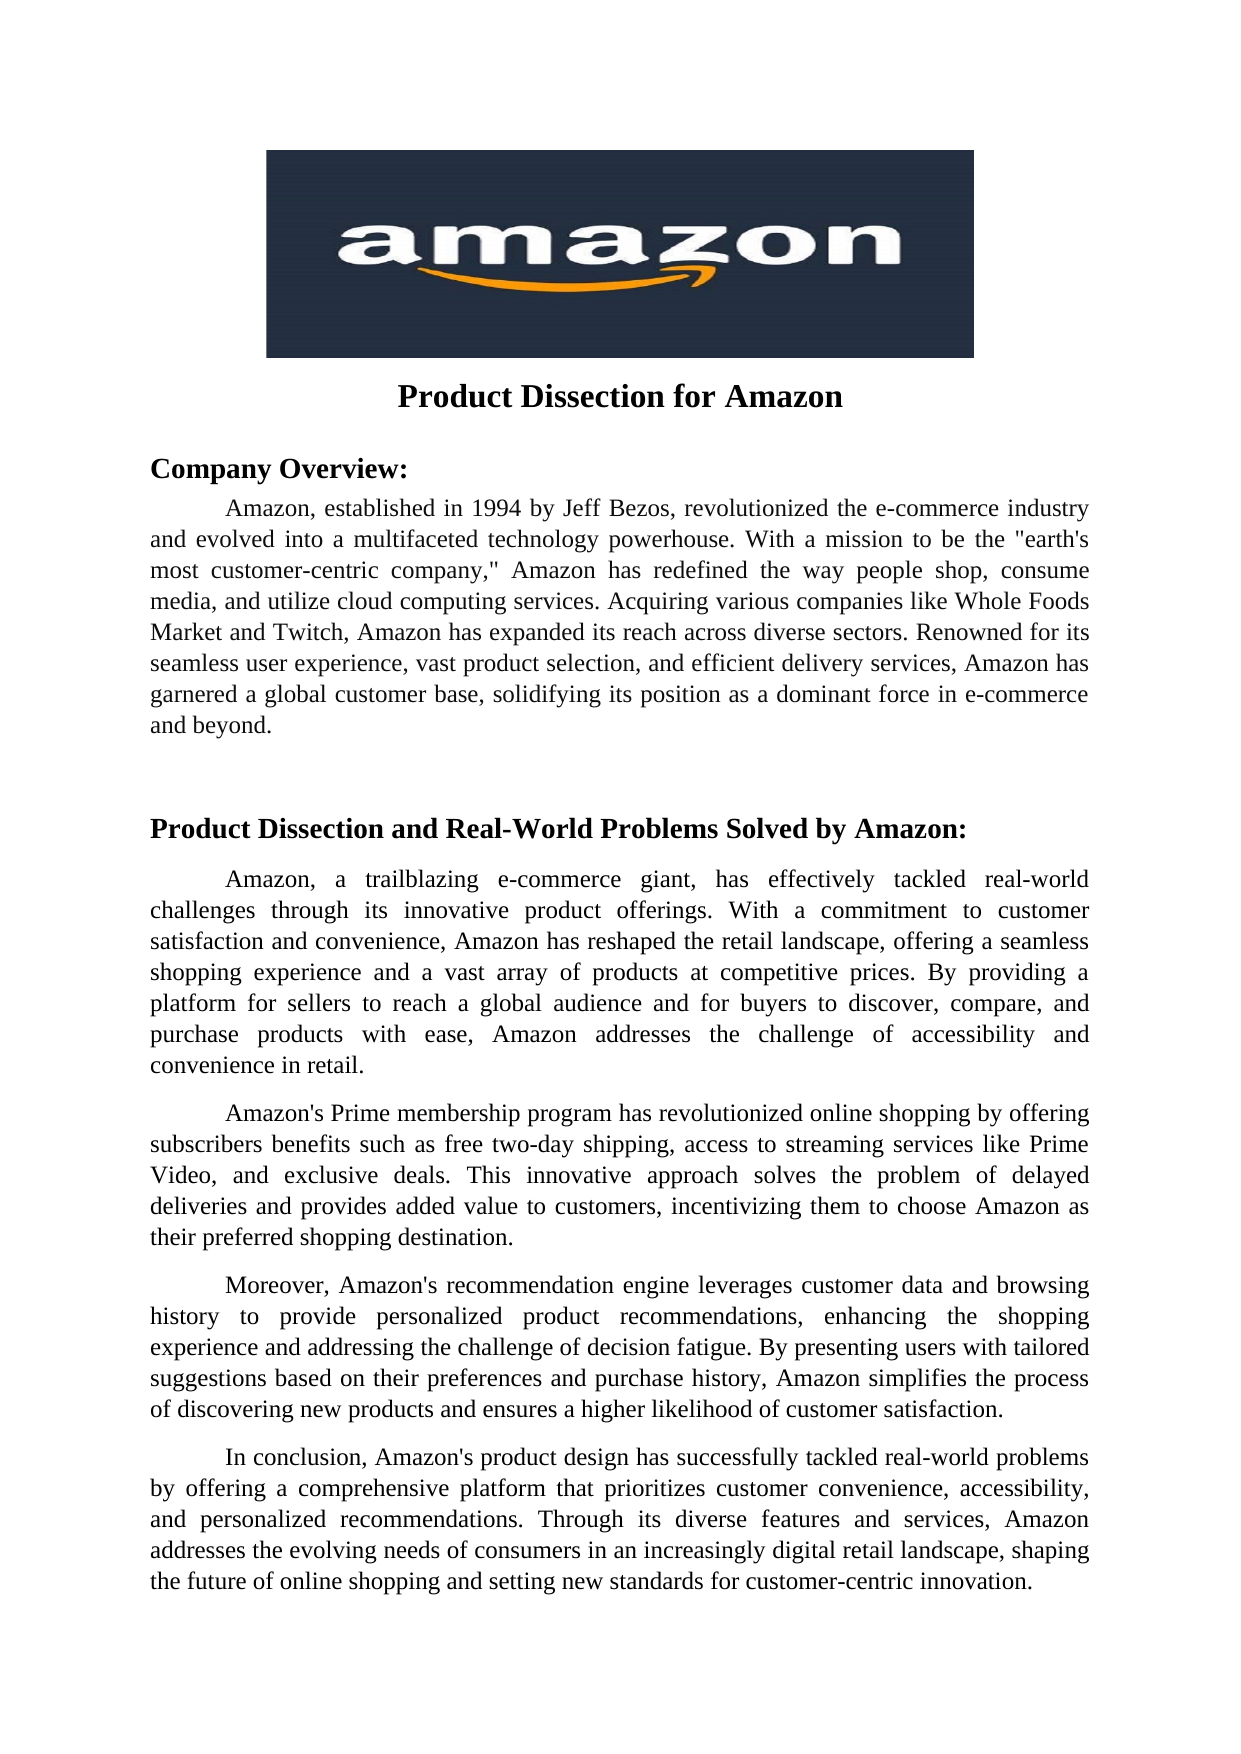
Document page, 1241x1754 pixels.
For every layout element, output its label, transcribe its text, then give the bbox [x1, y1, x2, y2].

text Product Dissection for Amazon [150, 377, 1090, 415]
text Moreover, Amazon's recommendation engine leverages customer data and browsing history to provide personalized product recommendations, enhancing the shopping experience and addressing the challenge of decision fatigue. By presenting users with tailored suggestions based on their preferences and purchase history, Amazon simplifies the process of discovering new products and ensures a higher likelihood of customer satisfaction. [150, 1270, 1090, 1423]
text Amazon's Prime membership program has revolutionized online shopping by offering subscribers benefits such as free two-day shipping, access to streaming services like Prime Video, and exclusive deals. This innovative approach solves the problem of delayed deliveries and provides added value to customers, incentivizing them to choose Amazon as their preferred shopping destination. [150, 1098, 1090, 1251]
text In conclusion, Amazon's product design has successfully tackled real-world problems by offering a comprehensive platform that prioritizes customer convenience, accessibility, and personalized recommendations. Through its diverse features and services, Amazon addresses the evolving needs of consumers in an increasingly digital retail landscape, shaping the future of online shopping and setting new standards for customer-centric innovation. [150, 1442, 1090, 1594]
text Company Overview: [150, 451, 1090, 485]
text Product Dissection and Real-World Problems Solved by Amazon: [150, 811, 1090, 844]
text Amazon, a trailblazing e-commerce giant, has effectively tackled real-world challenges through its innovative product offerings. With a commitment to customer satisfaction and convenience, Amazon has reshaped the retail landscape, offering a seamless shopping experience and a vast array of products at competitive prices. By providing a platform for sellers to reach a global audience and for buyers to discover, compare, and purchase products with ease, Amazon addresses the challenge of accessibility and convenience in retail. [150, 864, 1090, 1079]
picture [266, 150, 974, 358]
